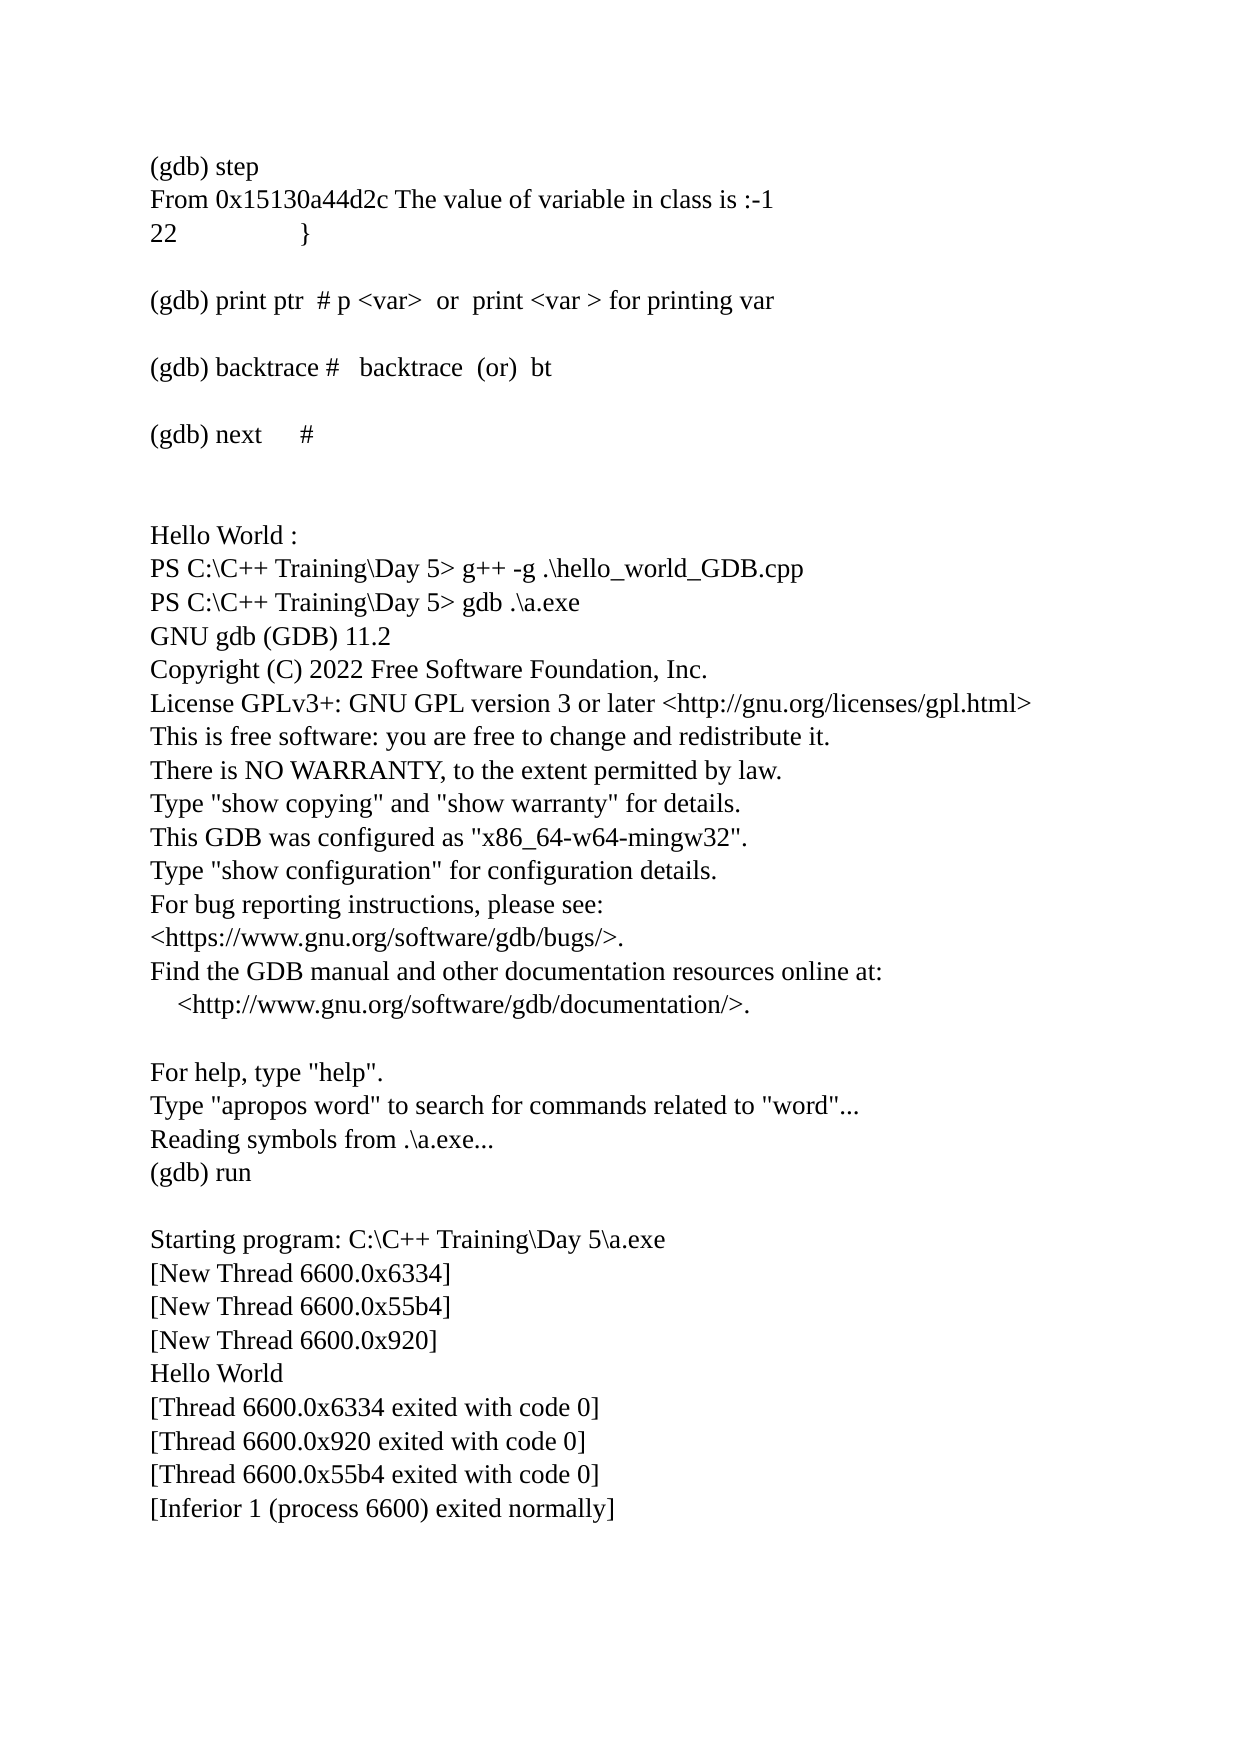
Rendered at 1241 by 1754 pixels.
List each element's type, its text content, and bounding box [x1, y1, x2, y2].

text [New Thread 6600.0x6334] [150, 1257, 1090, 1288]
text PS C:\C++ Training\Day 5> g++ -g .\hello_world_GDB.cpp [150, 552, 1090, 584]
text [Inferior 1 (process 6600) exited normally] [150, 1492, 1090, 1523]
text This GDB was configured as "x86_64-w64-mingw32". [150, 821, 1090, 852]
text Type "show configuration" for configuration details. [150, 854, 1090, 886]
text Hello World : [150, 519, 1090, 550]
text Hello World [150, 1357, 1090, 1389]
text [Thread 6600.0x55b4 exited with code 0] [150, 1458, 1090, 1489]
text GNU gdb (GDB) 11.2 [150, 619, 1090, 651]
text [New Thread 6600.0x920] [150, 1324, 1090, 1355]
text This is free software: you are free to change and redistribute it. [150, 720, 1090, 751]
text (gdb) next # [150, 418, 1090, 449]
text Copyright (C) 2022 Free Software Foundation, Inc. [150, 653, 1090, 684]
text 22 } [150, 217, 1090, 248]
text <http://www.gnu.org/software/gdb/documentation/>. [150, 988, 1090, 1020]
text License GPLv3+: GNU GPL version 3 or later <http://gnu.org/licenses/gpl.html> [150, 687, 1090, 718]
text (gdb) step [150, 150, 1090, 181]
text (gdb) print ptr # p <var> or print <var > for printing var [150, 284, 1090, 315]
text For help, type "help". [150, 1056, 1090, 1087]
text (gdb) run [150, 1156, 1090, 1187]
text <https://www.gnu.org/software/gdb/bugs/>. [150, 921, 1090, 953]
text (gdb) backtrace # backtrace (or) bt [150, 351, 1090, 382]
text Reading symbols from .\a.exe... [150, 1123, 1090, 1154]
text [Thread 6600.0x6334 exited with code 0] [150, 1391, 1090, 1422]
text PS C:\C++ Training\Day 5> gdb .\a.exe [150, 586, 1090, 617]
text [New Thread 6600.0x55b4] [150, 1290, 1090, 1322]
text Type "apropos word" to search for commands related to "word"... [150, 1089, 1090, 1120]
text [Thread 6600.0x920 exited with code 0] [150, 1424, 1090, 1456]
text Starting program: C:\C++ Training\Day 5\a.exe [150, 1223, 1090, 1254]
text There is NO WARRANTY, to the extent permitted by law. [150, 754, 1090, 785]
text For bug reporting instructions, please see: [150, 888, 1090, 919]
text From 0x15130a44d2c The value of variable in class is :-1 [150, 183, 1090, 215]
text Find the GDB manual and other documentation resources online at: [150, 955, 1090, 986]
text Type "show copying" and "show warranty" for details. [150, 787, 1090, 818]
